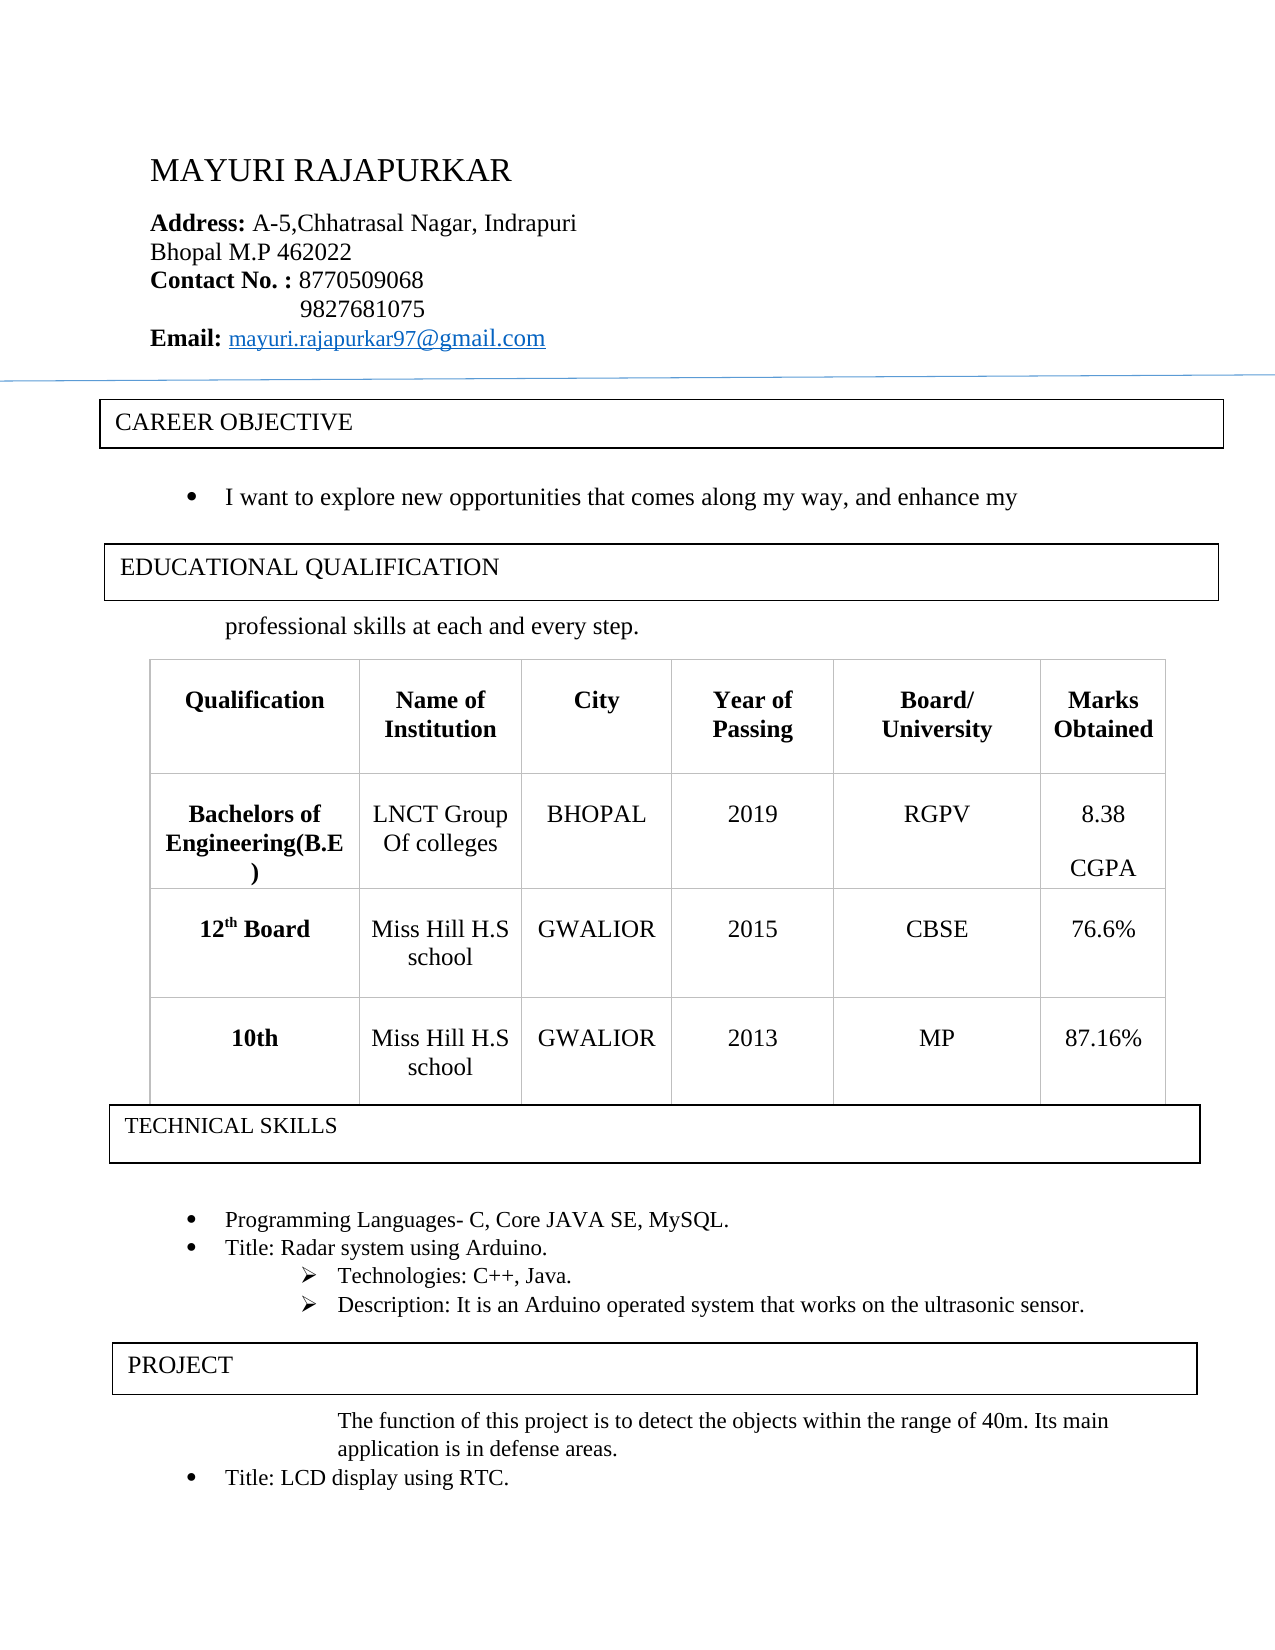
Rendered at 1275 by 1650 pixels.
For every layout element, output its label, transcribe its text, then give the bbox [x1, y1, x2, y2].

table_cell Bachelors of Engineering(B.E) [151, 774, 359, 888]
table_cell BHOPAL [522, 774, 671, 888]
table_cell 8.38 CGPA [1041, 774, 1165, 888]
table_cell GWALIOR [522, 998, 671, 1104]
text Address: A-5,Chhatrasal Nagar, Indrapuri [150, 208, 1125, 237]
text Bhopal M.P 462022 [150, 237, 1125, 266]
text Contact No. : 8770509068 [150, 266, 1125, 294]
table_cell Miss Hill H.S school [360, 998, 521, 1104]
list Title: Radar system using Arduino. [187, 1234, 1125, 1261]
table_cell 87.16% [1041, 998, 1165, 1104]
text Email: mayuri.rajapurkar97@gmail.com [150, 323, 1125, 352]
list Description: It is an Arduino operated system that works on the ultrasonic sensor. The function of this project is to detect the objects within the range of 40m. Its main application is in defense areas. [300, 1291, 1125, 1342]
table_header City [522, 660, 671, 773]
table_cell 10th [151, 998, 359, 1104]
table_cell RGPV [834, 774, 1040, 888]
table_header Qualification [151, 660, 359, 773]
table_cell 2019 [672, 774, 833, 888]
table_header Year of Passing [672, 660, 833, 773]
table_cell 76.6% [1041, 889, 1165, 997]
table_cell MP [834, 998, 1040, 1104]
table_header Name of Institution [360, 660, 521, 773]
table_cell 2015 [672, 889, 833, 997]
text MAYURI RAJAPURKAR [150, 150, 1125, 188]
table_cell CBSE [834, 889, 1040, 997]
list I want to explore new opportunities that comes along my way, and enhance my professional skills at each and every step. [187, 601, 1125, 640]
list Description: It is an Arduino operated system that works on the ultrasonic sensor. The function of this project is to detect the objects within the range of 40m. Its main application is in defense areas. [300, 1395, 1125, 1462]
list Technologies: C++, Java. [300, 1263, 1125, 1289]
table_header Marks Obtained [1041, 660, 1165, 773]
table_cell LNCT Group Of colleges [360, 774, 521, 888]
table_header Board/University [834, 660, 1040, 773]
table_cell GWALIOR [522, 889, 671, 997]
table_cell Miss Hill H.S school [360, 889, 521, 997]
text 9827681075 [150, 294, 1125, 323]
list I want to explore new opportunities that comes along my way, and enhance my professional skills at each and every step. [187, 449, 1125, 543]
table_cell 2013 [672, 998, 833, 1104]
list Title: LCD display using RTC. [187, 1464, 1125, 1490]
list Programming Languages- C, Core JAVA SE, MySQL. [187, 1206, 1125, 1232]
table_cell 12th Board [151, 889, 359, 997]
